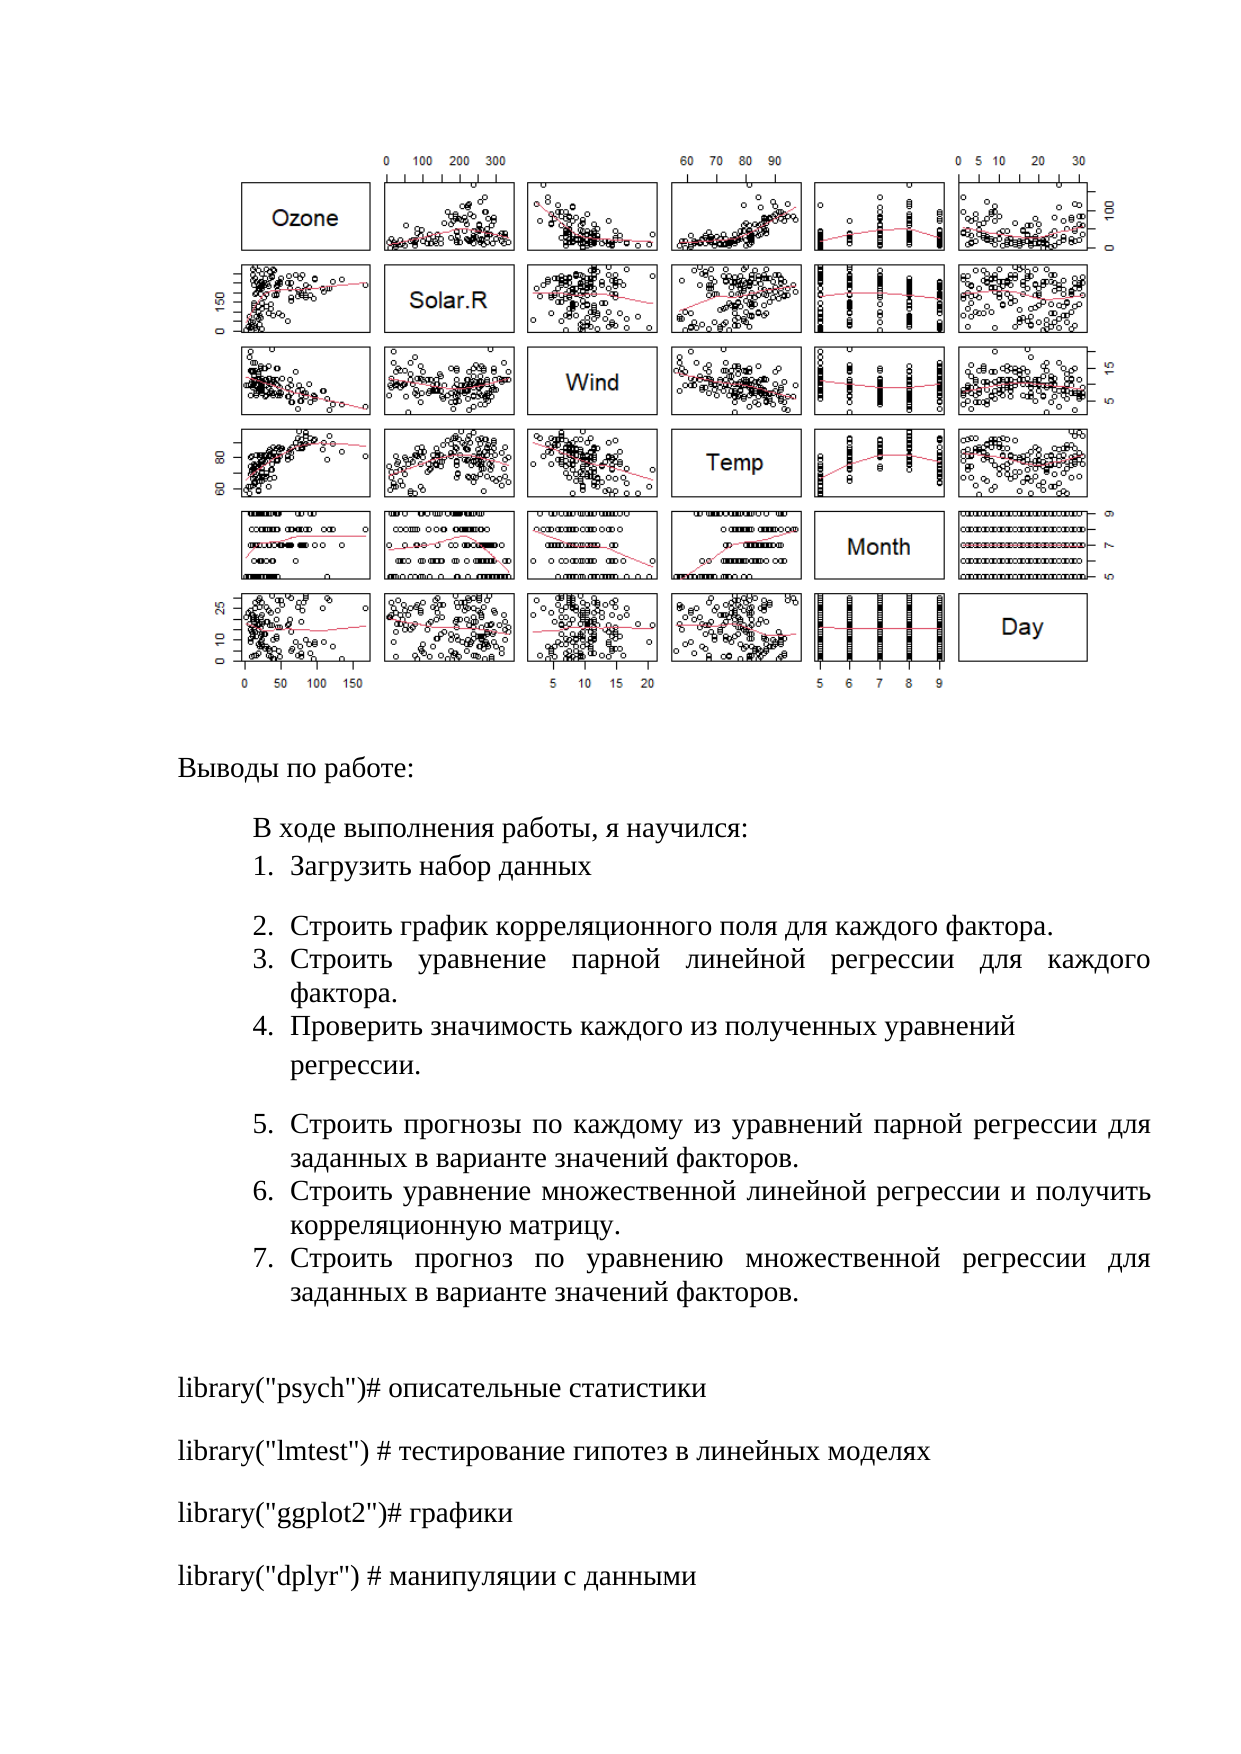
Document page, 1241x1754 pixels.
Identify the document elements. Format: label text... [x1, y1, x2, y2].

list Строить прогноз по уравнению множественной регрессии для заданных в варианте значений факторов. [252, 1240, 1152, 1307]
list Загрузить набор данных [252, 848, 1152, 882]
list В ходе выполнения работы, я научился: [252, 810, 1152, 843]
text library("ggplot2")# графики [177, 1496, 1152, 1529]
text library("lmtest") # тестирование гипотез в линейных моделях [177, 1433, 1152, 1466]
list Проверить значимость каждого из полученных уравнений регрессии. [252, 1008, 1152, 1080]
text library("psych")# описательные статистики [177, 1370, 1152, 1404]
list Строить уравнение парной линейной регрессии для каждого фактора. [252, 941, 1152, 1008]
picture [177, 118, 1152, 726]
list Строить уравнение множественной линейной регрессии и получить корреляционную матрицу. [252, 1173, 1152, 1240]
text Выводы по работе: [177, 750, 1152, 784]
text library("dplyr") # манипуляции с данными [177, 1558, 1152, 1592]
list Строить график корреляционного поля для каждого фактора. [252, 908, 1152, 941]
list Строить прогнозы по каждому из уравнений парной регрессии для заданных в варианте значений факторов. [252, 1106, 1152, 1173]
